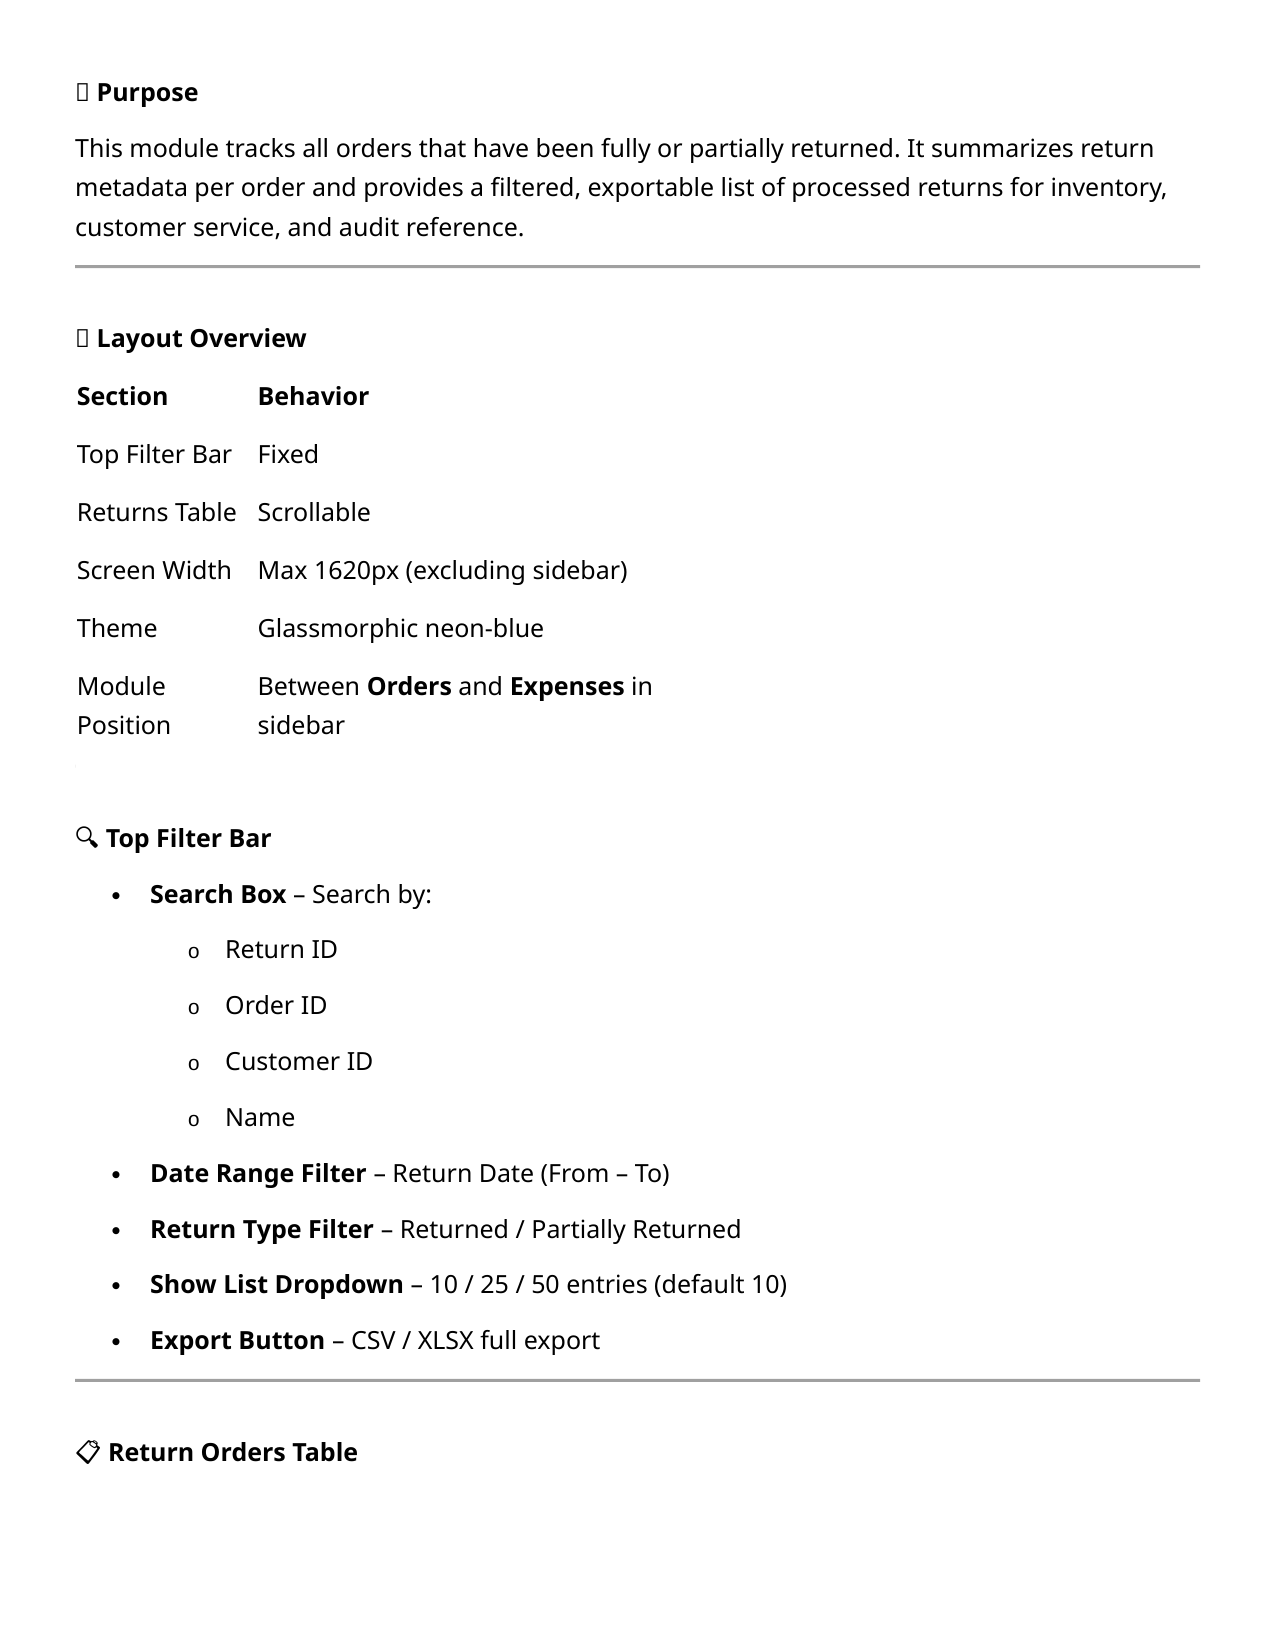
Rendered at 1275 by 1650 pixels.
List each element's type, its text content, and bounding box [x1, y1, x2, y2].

list Return Type Filter – Returned / Partially Returned [112, 1211, 1200, 1245]
list Return ID [187, 932, 1200, 966]
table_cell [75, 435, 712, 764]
list Customer ID [187, 1044, 1200, 1078]
text This module tracks all orders that have been fully or partially returned. It summarizes return metadata per order and provides a filtered, exportable list of processed returns for inventory, customer service, and audit reference. [75, 131, 1200, 243]
list Name [187, 1099, 1200, 1134]
text 🧱 Layout Overview [75, 321, 1200, 355]
list Show List Dropdown – 10 / 25 / 50 entries (default 10) [112, 1267, 1200, 1301]
text 🔍 Top Filter Bar [75, 820, 1200, 854]
list Date Range Filter – Return Date (From – To) [112, 1155, 1200, 1189]
list Export Button – CSV / XLSX full export [112, 1323, 1200, 1357]
text 🎯 Purpose [75, 75, 1200, 109]
text 📋 Return Orders Table [75, 1434, 1200, 1469]
list Search Box – Search by: [112, 876, 1200, 910]
list Order ID [187, 988, 1200, 1022]
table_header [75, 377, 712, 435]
